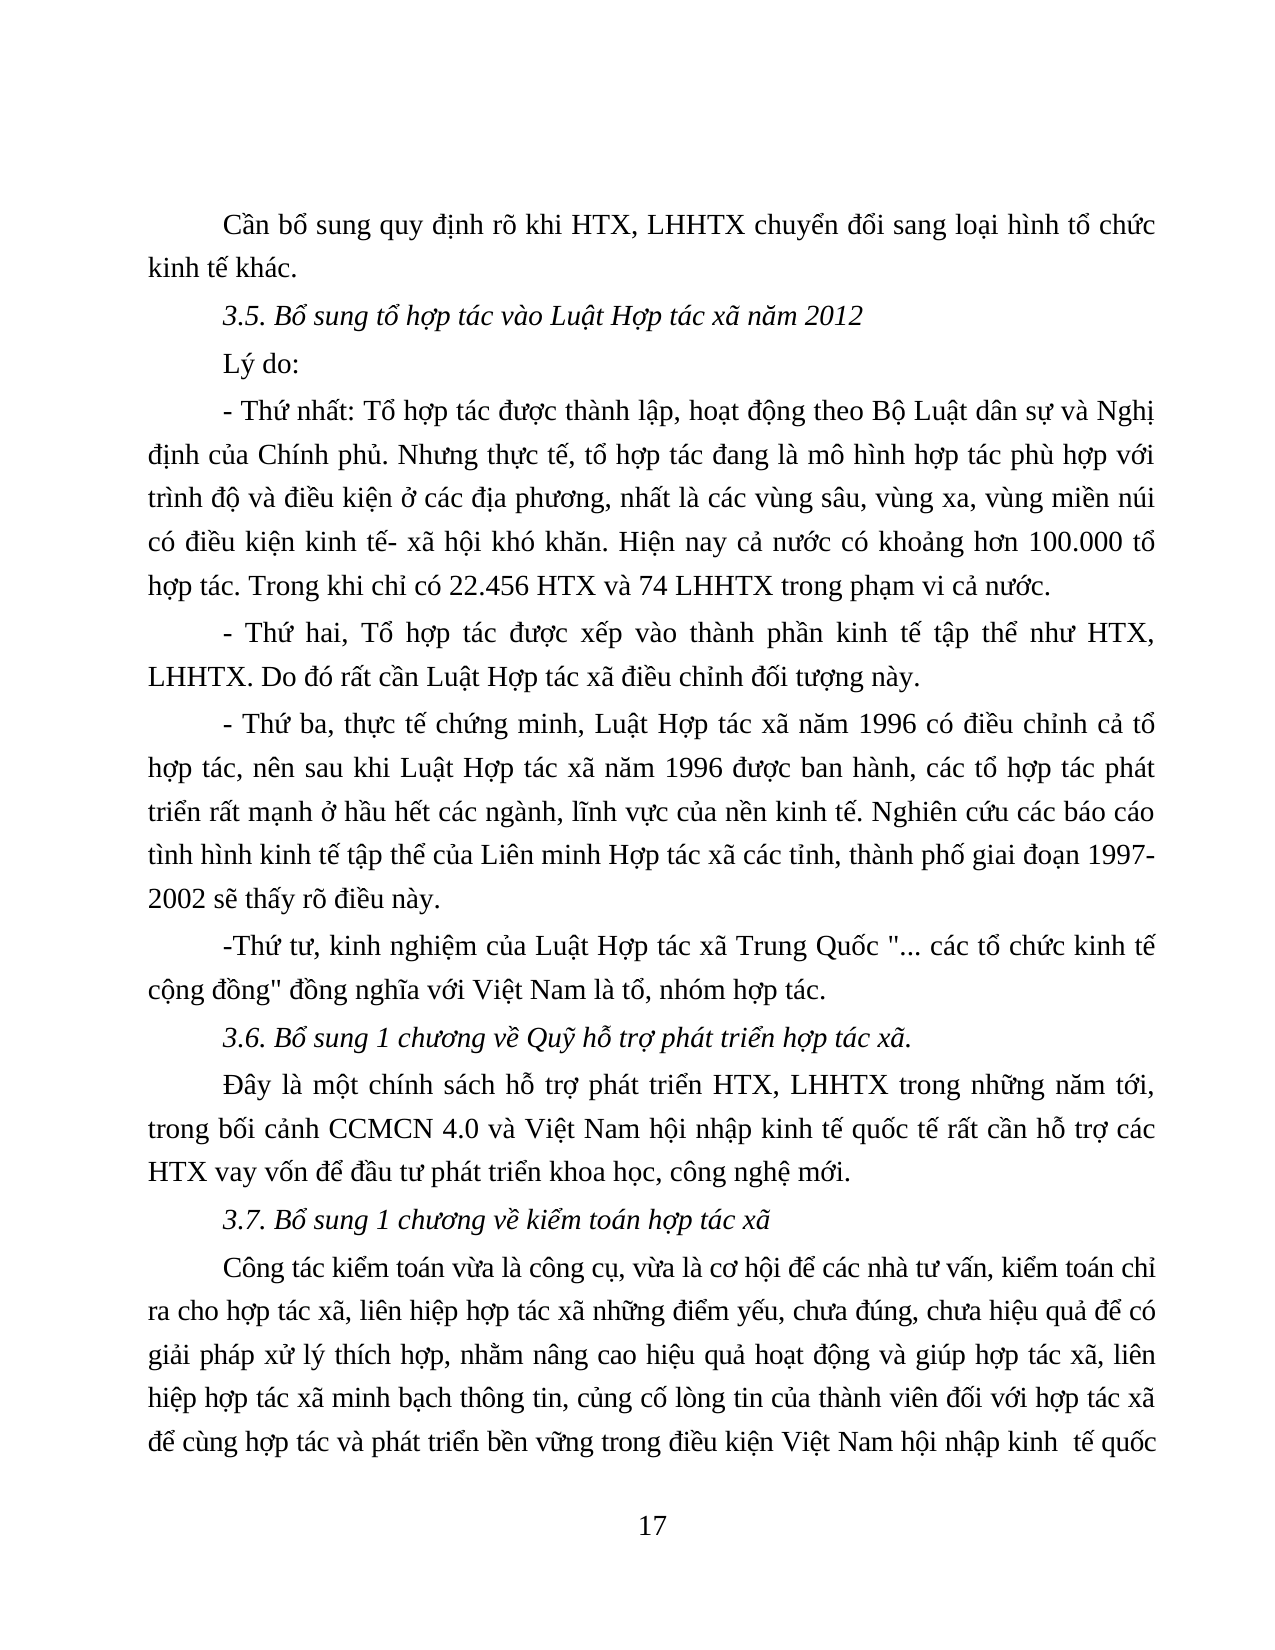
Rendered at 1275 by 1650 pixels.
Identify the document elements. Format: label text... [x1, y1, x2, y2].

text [148, 1250, 1157, 1458]
text Đây là một chính sách hỗ trợ phát triển HTX, LHHTX trong những năm tới, trong bối cảnh CCMCN 4.0 và Việt Nam hội nhập kinh tế quốc tế rất cần hỗ trợ các HTX vay vốn để đầu tư phát triển khoa học, công nghệ mới. [148, 1067, 1157, 1188]
text Cần bổ sung quy định rõ khi HTX, LHHTX chuyển đổi sang loại hình tổ chức kinh tế khác. [148, 207, 1157, 284]
text - Thứ nhất: Tổ hợp tác được thành lập, hoạt động theo Bộ Luật dân sự và Nghị định của Chính phủ. Nhưng thực tế, tổ hợp tác đang là mô hình hợp tác phù hợp với trình độ và điều kiện ở các địa phương, nhất là các vùng sâu, vùng xa, vùng miền núi có điều kiện kinh tế- xã hội khó khăn. Hiện nay cả nước có khoảng hơn 100.000 tổ hợp tác. Trong khi chỉ có 22.456 HTX và 74 LHHTX trong phạm vi cả nước. [148, 393, 1157, 601]
text - Thứ ba, thực tế chứng minh, Luật Hợp tác xã năm 1996 có điều chỉnh cả tổ hợp tác, nên sau khi Luật Hợp tác xã năm 1996 được ban hành, các tổ hợp tác phát triển rất mạnh ở hầu hết các ngành, lĩnh vực của nền kinh tế. Nghiên cứu các báo cáo tình hình kinh tế tập thể của Liên minh Hợp tác xã các tỉnh, thành phố giai đoạn 1997-2002 sẽ thấy rõ điều này. [148, 707, 1157, 914]
text 3.7. Bổ sung 1 chương về kiểm toán hợp tác xã [148, 1202, 1157, 1236]
text - Thứ hai, Tổ hợp tác được xếp vào thành phần kinh tế tập thể như HTX, LHHTX. Do đó rất cần Luật Hợp tác xã điều chỉnh đối tượng này. [148, 615, 1157, 692]
text 3.6. Bổ sung 1 chương về Quỹ hỗ trợ phát triển hợp tác xã. [148, 1020, 1157, 1053]
text 3.5. Bổ sung tổ hợp tác vào Luật Hợp tác xã năm 2012 [148, 298, 1157, 332]
text Lý do: [148, 346, 1157, 379]
text -Thứ tư, kinh nghiệm của Luật Hợp tác xã Trung Quốc "... các tổ chức kinh tế cộng đồng" đồng nghĩa với Việt Nam là tổ, nhóm hợp tác. [148, 928, 1157, 1006]
